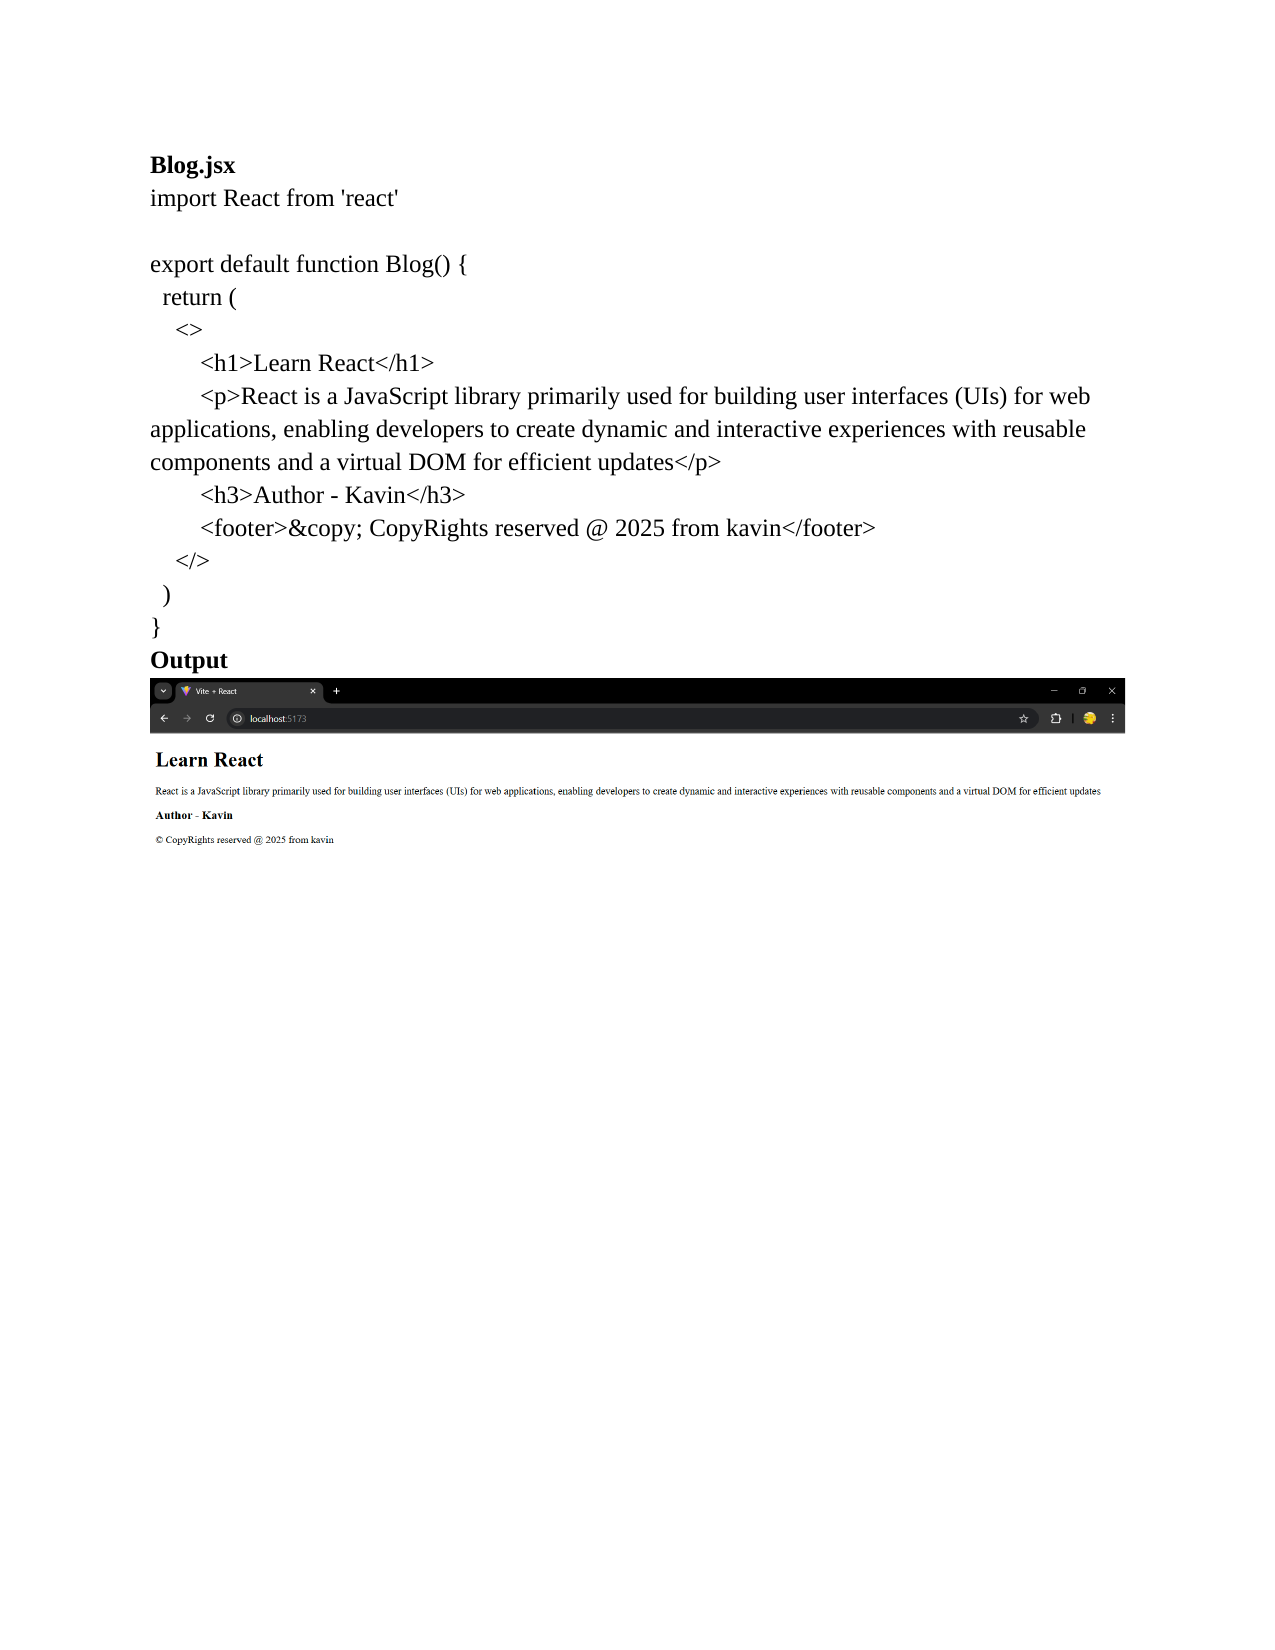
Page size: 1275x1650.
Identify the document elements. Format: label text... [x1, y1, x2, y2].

text <p>React is a JavaScript library primarily used for building user interfaces (UIs) for web applications, enabling developers to create dynamic and interactive experiences with reusable components and a virtual DOM for efficient updates</p> [150, 381, 1125, 476]
text <> [150, 315, 1125, 344]
text import React from 'react' [150, 183, 1125, 212]
text } [150, 612, 1125, 641]
text ) [150, 579, 1125, 608]
text <h1>Learn React</h1> [150, 348, 1125, 377]
text </> [150, 546, 1125, 575]
text <h3>Author - Kavin</h3> [150, 480, 1125, 509]
text return ( [150, 282, 1125, 311]
text <footer>&copy; CopyRights reserved @ 2025 from kavin</footer> [150, 513, 1125, 542]
text Output [150, 645, 1125, 674]
picture [150, 678, 1125, 877]
text Blog.jsx [150, 150, 1125, 179]
text export default function Blog() { [150, 249, 1125, 278]
